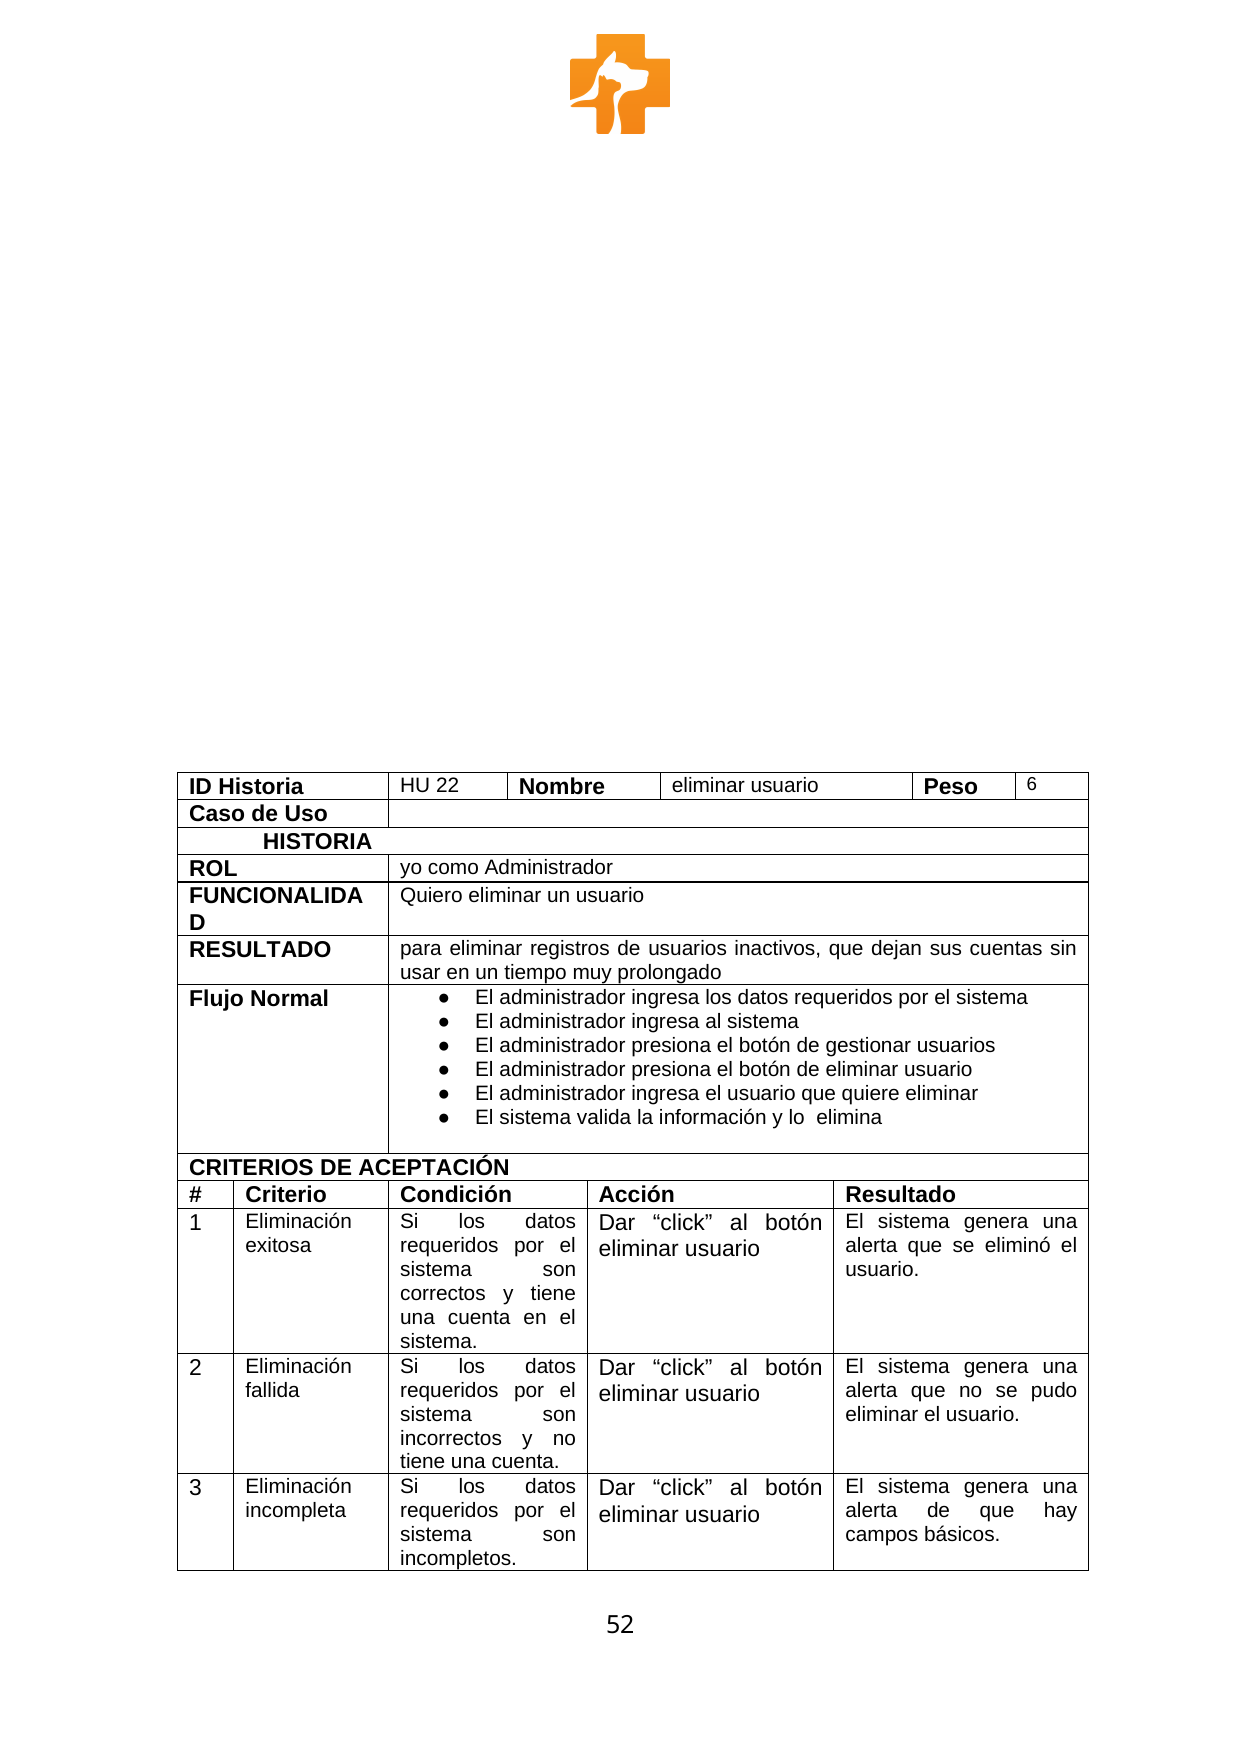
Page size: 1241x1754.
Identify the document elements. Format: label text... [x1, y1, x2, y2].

table_cell El sistema genera una alerta que se eliminó el usuario. [834, 1209, 1088, 1352]
table_cell Si los datos requeridos por el sistema son incorrectos y no tiene una cuenta. [389, 1354, 587, 1473]
table_cell Eliminación fallida [234, 1354, 388, 1473]
table_cell Dar “click” al botón eliminar usuario [588, 1354, 833, 1473]
table_cell Flujo Normal [178, 985, 388, 1153]
table_header Nombre [508, 773, 660, 799]
table_cell El sistema genera una alerta de que hay campos básicos. [834, 1474, 1088, 1570]
table_cell Resultado [834, 1181, 1088, 1208]
table_header 6 [1016, 773, 1088, 799]
table_cell Eliminación incompleta [234, 1474, 388, 1570]
table_cell Quiero eliminar un usuario [389, 883, 1088, 935]
table_cell [389, 800, 1088, 827]
table_cell ROL [178, 855, 388, 881]
table_cell Acción [588, 1181, 833, 1208]
table_cell Dar “click” al botón eliminar usuario [588, 1209, 833, 1352]
table_cell Eliminación exitosa [234, 1209, 388, 1352]
table_cell 3 [178, 1474, 233, 1570]
table_cell para eliminar registros de usuarios inactivos, que dejan sus cuentas sin usar en un tiempo muy prolongado [389, 936, 1088, 984]
table_cell CRITERIOS DE ACEPTACIÓN [178, 1154, 1088, 1180]
table_cell Dar “click” al botón eliminar usuario [588, 1474, 833, 1570]
table_cell Criterio [234, 1181, 388, 1208]
table_header HU 22 [389, 773, 507, 799]
table_header eliminar usuario [661, 773, 912, 799]
table_cell 1 [178, 1209, 233, 1352]
table_cell FUNCIONALIDAD [178, 883, 388, 935]
table_header Peso [913, 773, 1015, 799]
table_header ID Historia [178, 773, 388, 799]
table_cell Si los datos requeridos por el sistema son incompletos. [389, 1474, 587, 1570]
table_cell yo como Administrador [389, 855, 1088, 881]
table_cell 2 [178, 1354, 233, 1473]
table_cell El sistema genera una alerta que no se pudo eliminar el usuario. [834, 1354, 1088, 1473]
table_cell # [178, 1181, 233, 1208]
table_cell Condición [389, 1181, 587, 1208]
table_cell Caso de Uso [178, 800, 388, 827]
table_cell Si los datos requeridos por el sistema son correctos y tiene una cuenta en el sistema. [389, 1209, 587, 1352]
table_cell HISTORIA [178, 828, 1088, 854]
picture [570, 34, 670, 134]
table_cell El administrador ingresa los datos requeridos por el sistema El administrador ingresa al sistema El administrador presiona el botón de gestionar usuarios El administrador presiona el botón de eliminar usuario El administrador ingresa el usuario que quiere eliminar El sistema valida la información y lo elimina [389, 985, 1088, 1153]
table_cell RESULTADO [178, 936, 388, 984]
